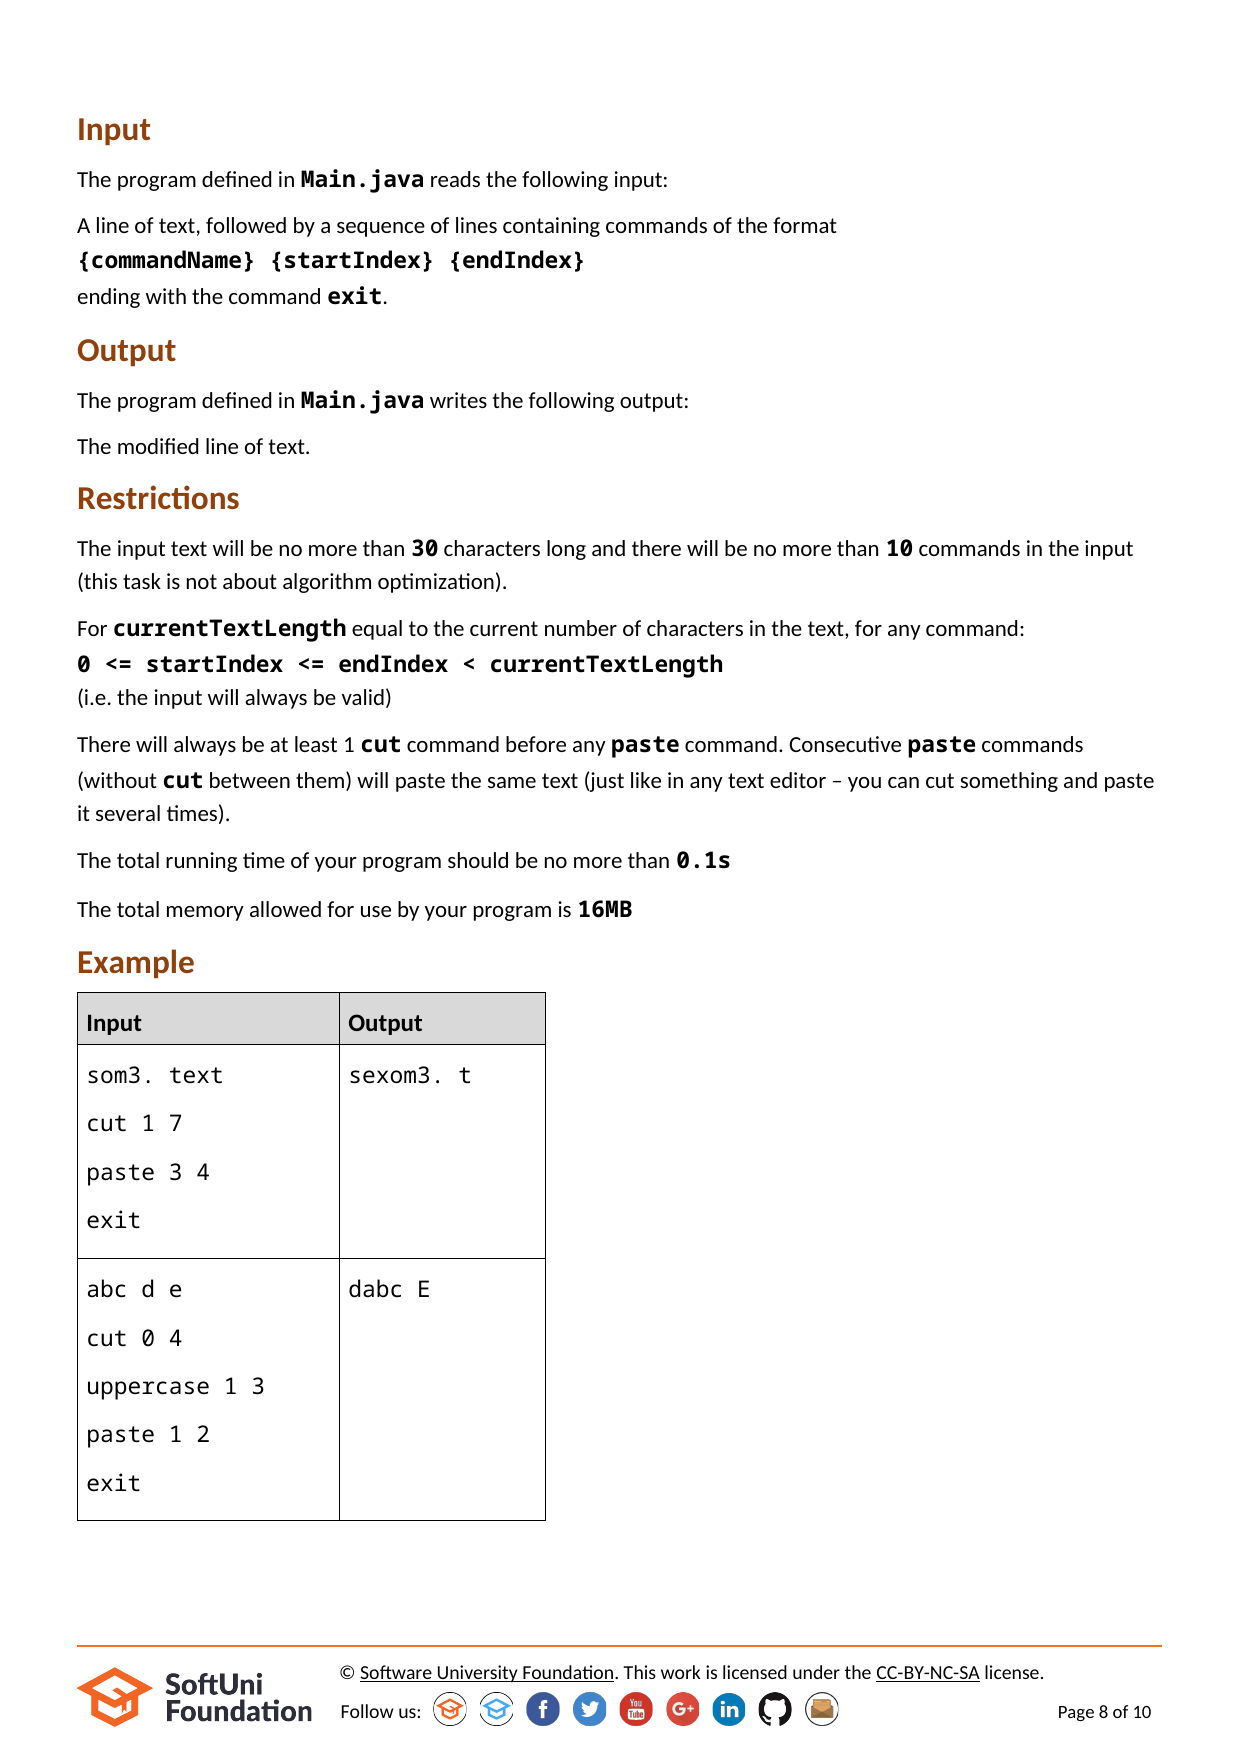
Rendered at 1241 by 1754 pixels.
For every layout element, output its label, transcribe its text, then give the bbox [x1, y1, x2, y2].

table_header Output [340, 993, 545, 1044]
text A line of text, followed by a sequence of lines containing commands of the format {commandName} {startIndex} {endIndex} ending with the command exit. [77, 211, 1163, 311]
subtitle Example [77, 941, 1163, 982]
picture [573, 1692, 607, 1726]
text The total running time of your program should be no more than 0.1s [77, 844, 1163, 875]
text The program defined in Main.java writes the following output: [77, 384, 1163, 415]
text The program defined in Main.java reads the following input: [77, 163, 1163, 194]
picture [758, 1692, 792, 1726]
picture [736, 1716, 746, 1726]
picture [526, 1692, 560, 1726]
subtitle Restrictions [77, 477, 1163, 517]
text The modified line of text. [77, 432, 1163, 460]
picture [805, 1692, 839, 1726]
picture [480, 1692, 513, 1726]
text The total memory allowed for use by your program is 16MB [77, 892, 1163, 924]
picture [433, 1692, 467, 1726]
picture [736, 1693, 746, 1703]
table_cell sexom3. t [340, 1045, 545, 1258]
table_cell dabc E [340, 1259, 545, 1520]
picture [712, 1693, 722, 1703]
picture [76, 1667, 312, 1727]
picture [727, 1707, 738, 1717]
subtitle Input [77, 108, 1163, 149]
text There will always be at least 1 cut command before any paste command. Consecutive paste commands (without cut between them) will paste the same text (just like in any text editor – you can cut something and paste it several times). [77, 728, 1163, 827]
table_cell abc d e cut 0 4 uppercase 1 3 paste 1 2 exit [78, 1259, 339, 1520]
picture [619, 1692, 653, 1726]
table_header Input [78, 993, 339, 1044]
table_cell som3. text cut 1 7 paste 3 4 exit [78, 1045, 339, 1258]
text The input text will be no more than 30 characters long and there will be no more than 10 commands in the input (this task is not about algorithm optimization). [77, 532, 1163, 595]
picture [712, 1716, 722, 1726]
subtitle Output [77, 328, 1163, 369]
picture [666, 1692, 700, 1726]
text For currentTextLength equal to the current number of characters in the text, for any command: 0 <= startIndex <= endIndex < currentTextLength (i.e. the input will always be valid) [77, 612, 1163, 711]
